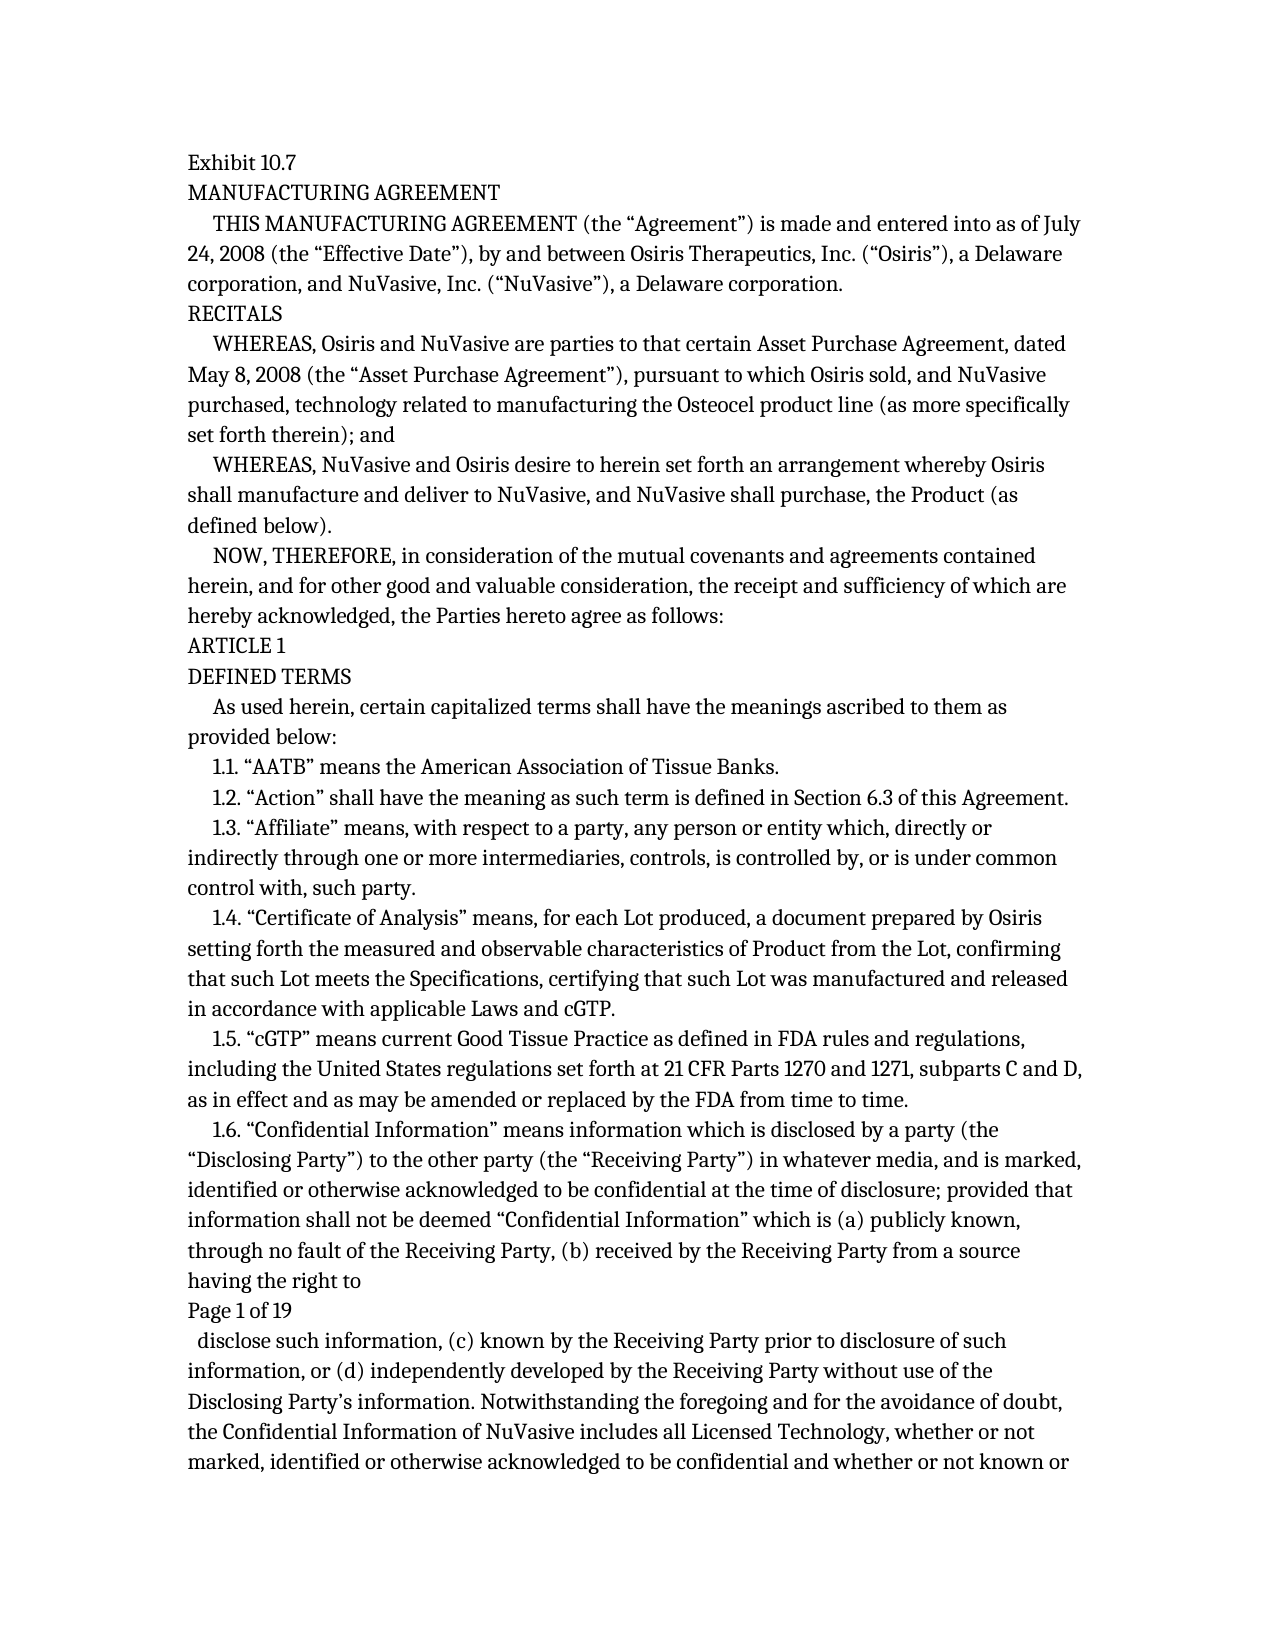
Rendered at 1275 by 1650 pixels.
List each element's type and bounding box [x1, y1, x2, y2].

text [187, 150, 1087, 1475]
